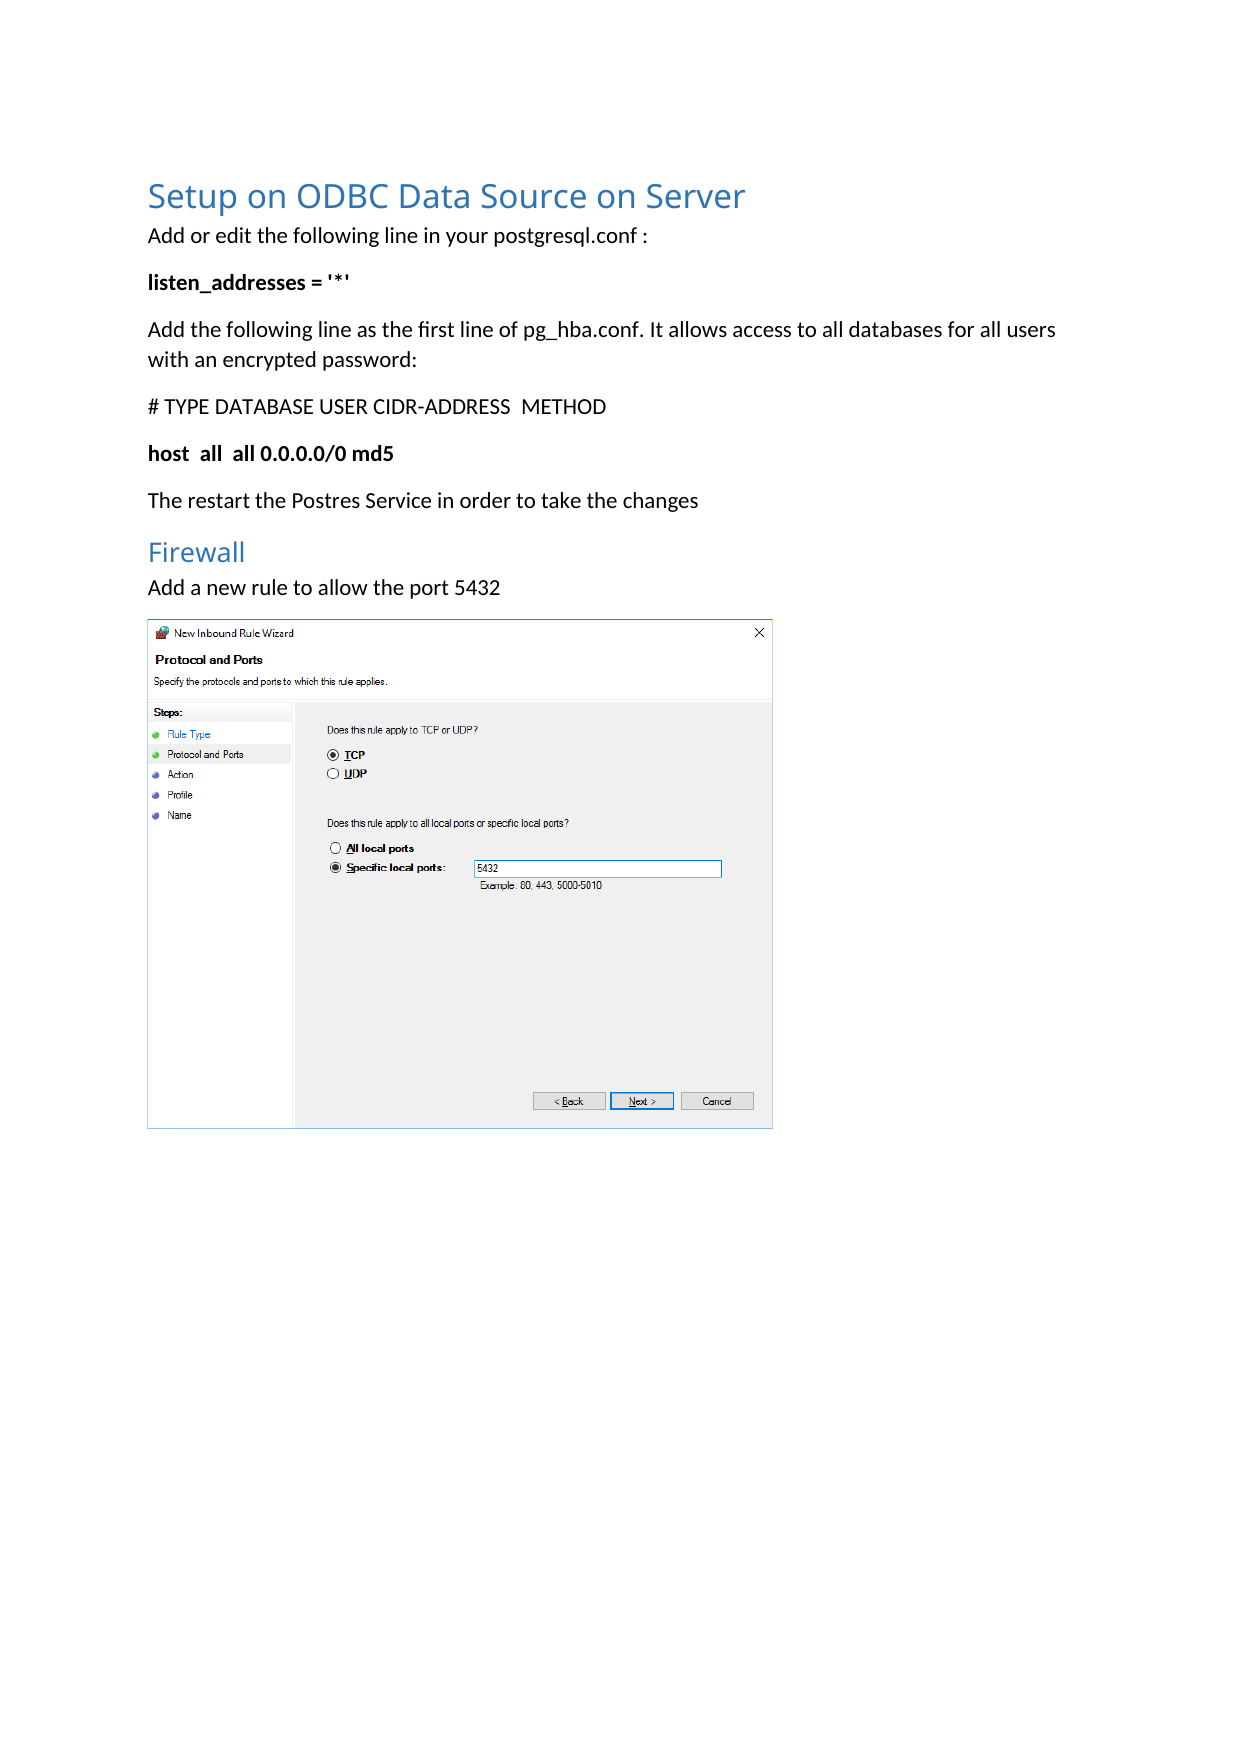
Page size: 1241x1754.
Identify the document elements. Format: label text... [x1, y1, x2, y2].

subtitle Setup on ODBC Data Source on Server [148, 173, 1093, 218]
text Add the following line as the first line of pg_hba.conf. It allows access to all databases for all users with an encrypted password: [148, 315, 1093, 373]
text The restart the Postres Service in order to take the changes [148, 486, 1093, 514]
text host all all 0.0.0.0/0 md5 [148, 439, 1093, 467]
text listen_addresses = '*' [148, 268, 1093, 296]
subtitle Firewall [148, 533, 1093, 570]
picture [147, 619, 773, 1129]
text Add or edit the following line in your postgresql.conf : [148, 222, 1093, 249]
text Add a new rule to allow the port 5432 [148, 573, 1093, 601]
text # TYPE DATABASE USER CIDR-ADDRESS METHOD [148, 392, 1093, 420]
